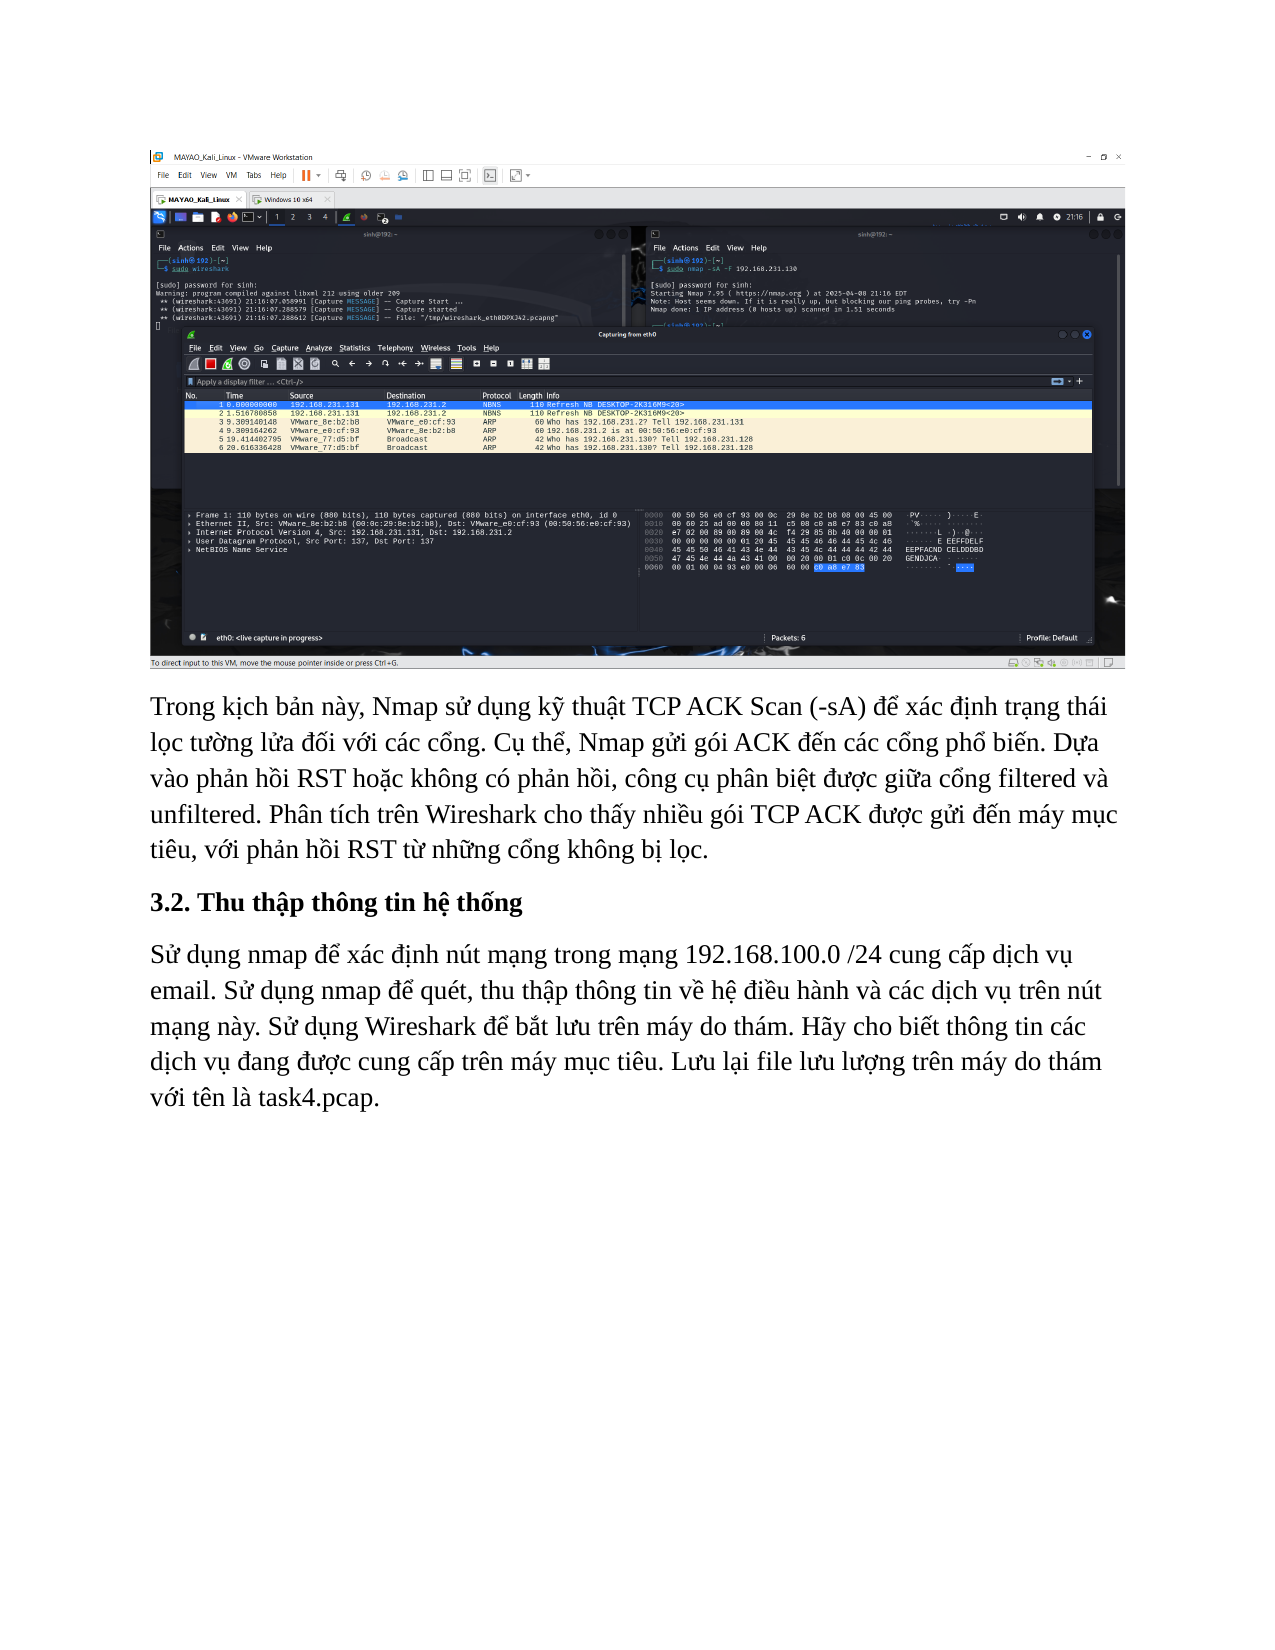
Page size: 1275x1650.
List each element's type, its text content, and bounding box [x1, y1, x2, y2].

picture [150, 150, 1125, 669]
text Trong kịch bản này, Nmap sử dụng kỹ thuật TCP ACK Scan (-sA) để xác định trạng thái lọc tường lửa đối với các cổng. Cụ thể, Nmap gửi gói ACK đến các cổng phổ biến. Dựa vào phản hồi RST hoặc không có phản hồi, công cụ phân biệt được giữa cổng filtered và unfiltered. Phân tích trên Wireshark cho thấy nhiều gói TCP ACK được gửi đến máy mục tiêu, với phản hồi RST từ những cổng không bị lọc. [150, 691, 1125, 864]
text Sử dụng nmap để xác định nút mạng trong mạng 192.168.100.0 /24 cung cấp dịch vụ email. Sử dụng nmap để quét, thu thập thông tin về hệ điều hành và các dịch vụ trên nút mạng này. Sử dụng Wireshark để bắt lưu trên máy do thám. Hãy cho biết thông tin các dịch vụ đang được cung cấp trên máy mục tiêu. Lưu lại file lưu lượng trên máy do thám với tên là task4.pcap. [150, 938, 1125, 1112]
text 3.2. Thu thập thông tin hệ thống [150, 886, 1125, 917]
